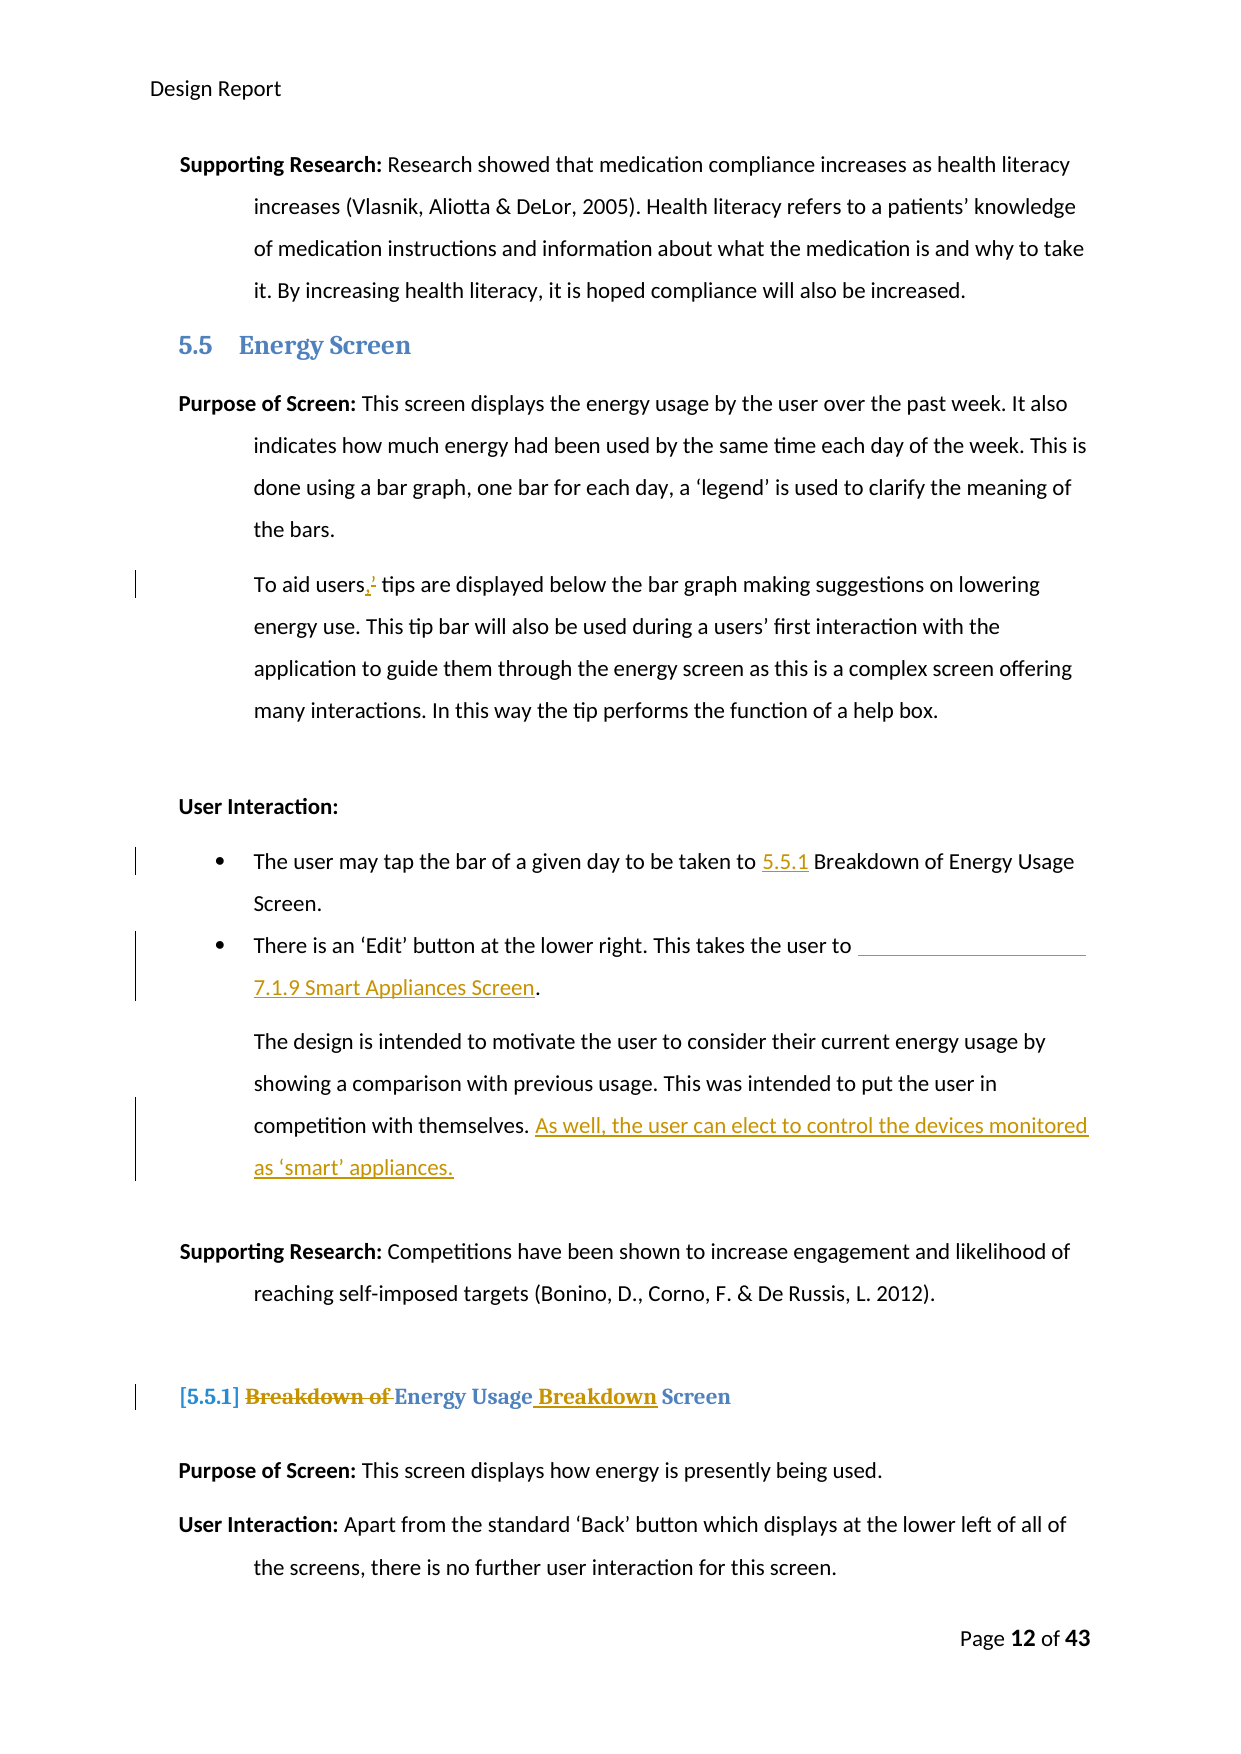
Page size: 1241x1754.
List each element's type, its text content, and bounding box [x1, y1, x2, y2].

text Purpose of Screen: This screen displays the energy usage by the user over the past week. It also indicates how much energy had been used by the same time each day of the week. This is done using a bar graph, one bar for each day, a ‘legend’ is used to clarify the meaning of the bars. [178, 389, 1090, 543]
list The user may tap the bar of a given day to be taken to Breakdown of Energy Usage Screen. [216, 847, 1090, 917]
text Purpose of Screen: This screen displays how energy is presently being used. [178, 1456, 1090, 1484]
subtitle Energy Usage Screen [178, 1384, 1090, 1410]
subtitle Energy Screen [178, 330, 1090, 362]
text Supporting Research: Research showed that medication compliance increases as health literacy increases (Vlasnik, Aliotta & DeLor, 2005). Health literacy refers to a patients’ knowledge of medication instructions and information about what the medication is and why to take it. By increasing health literacy, it is hoped compliance will also be increased. [179, 150, 1090, 304]
text User Interaction: Apart from the standard ‘Back’ button which displays at the lower left of all of the screens, there is no further user interaction for this screen. [178, 1511, 1090, 1581]
text To aid users tips are displayed below the bar graph making suggestions on lowering energy use. This tip bar will also be used during a users’ first interaction with the application to guide them through the energy screen as this is a complex screen offering many interactions. In this way the tip performs the function of a help box. [253, 570, 1090, 724]
list There is an ‘Edit’ button at the lower right. This takes the user to . [216, 931, 1090, 1001]
text The design is intended to motivate the user to consider their current energy usage by showing a comparison with previous usage. This was intended to put the user in competition with themselves. [253, 1027, 1090, 1181]
text User Interaction: [178, 792, 1090, 820]
text Supporting Research: Competitions have been shown to increase engagement and likelihood of reaching self-imposed targets (Bonino, D., Corno, F. & De Russis, L. 2012). [179, 1237, 1090, 1307]
